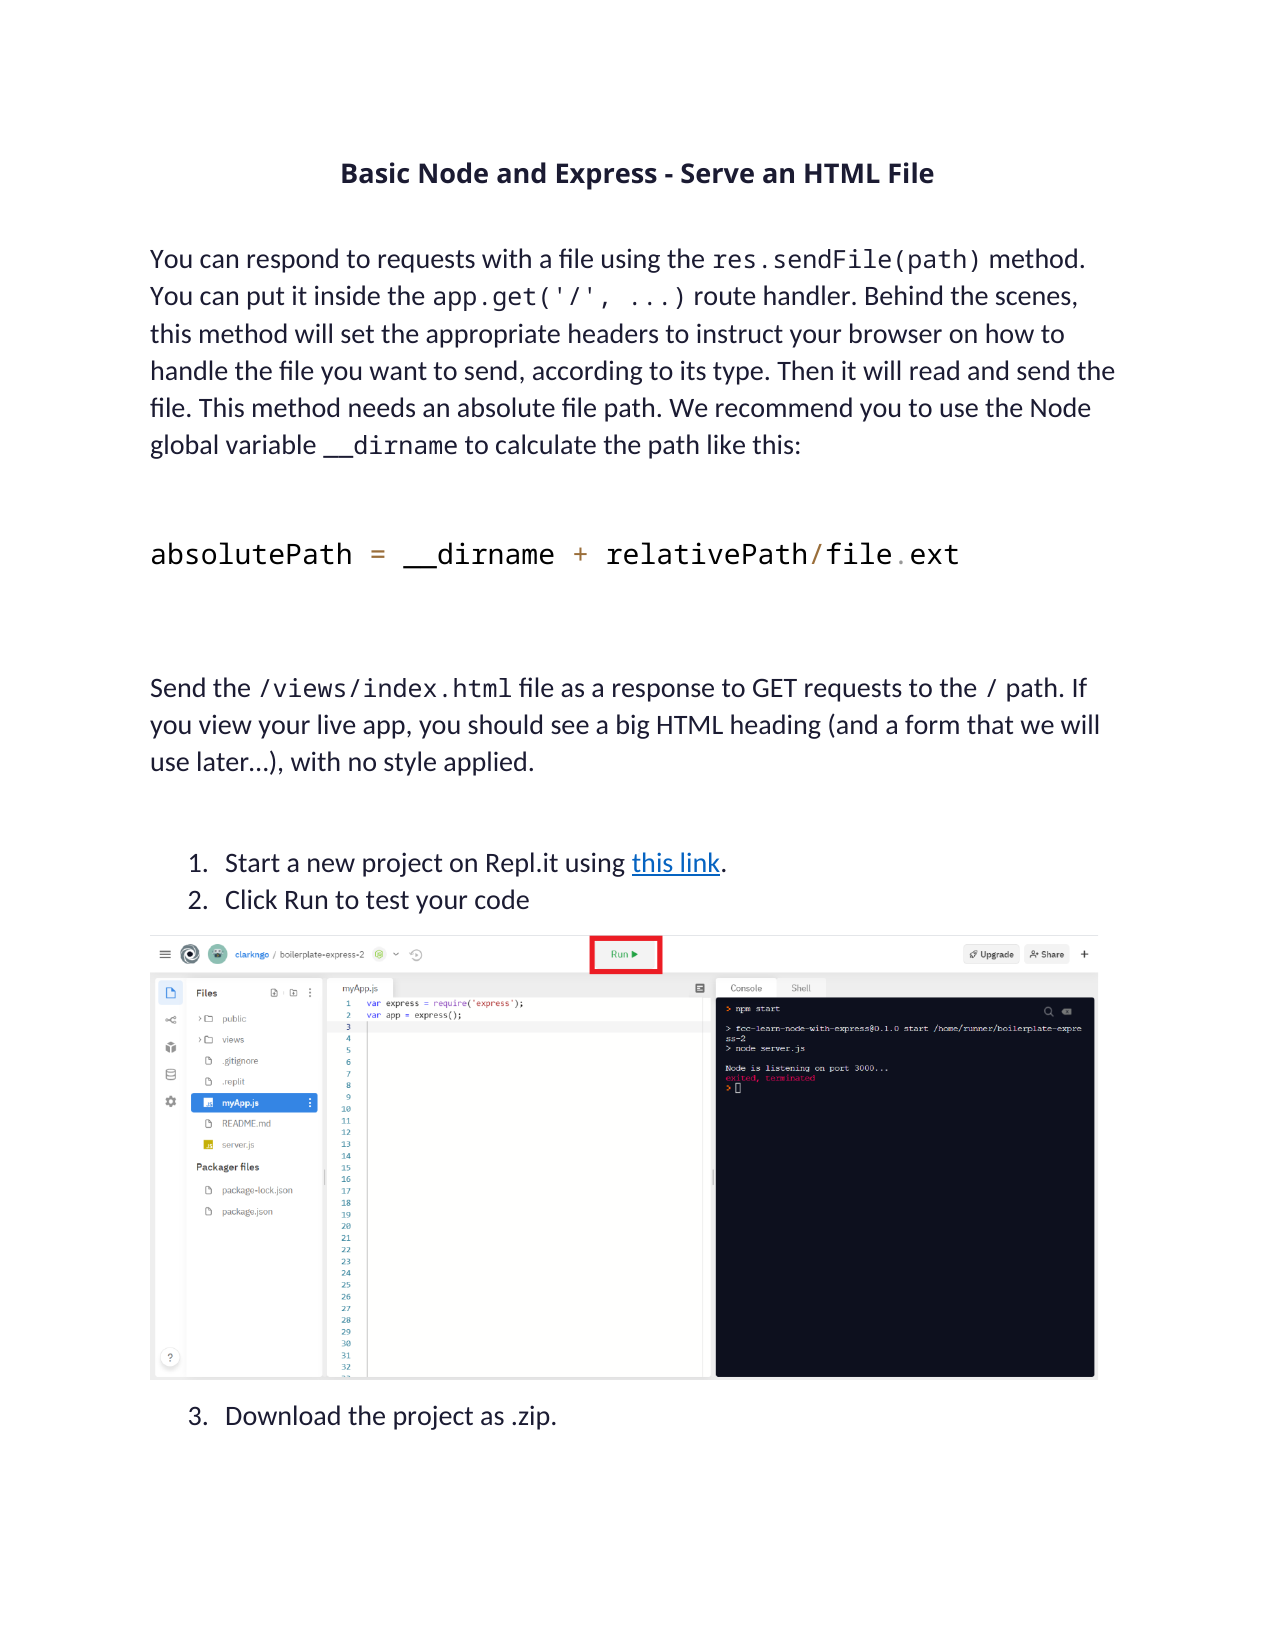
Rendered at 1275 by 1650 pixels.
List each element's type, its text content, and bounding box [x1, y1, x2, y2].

text absolutePath = __dirname + relativePath/file.ext [150, 535, 1125, 573]
list Download the project as .zip. [187, 1398, 1125, 1433]
list Start a new project on Repl.it using this link. [187, 845, 1125, 879]
picture [150, 935, 1099, 1380]
subtitle Basic Node and Express - Serve an HTML File [150, 154, 1125, 191]
list Click Run to test your code [187, 882, 1125, 916]
text Send the /views/index.html file as a response to GET requests to the / path. If you view your live app, you should see a big HTML heading (and a form that we will use later…), with no style applied. [150, 670, 1125, 779]
text You can respond to requests with a file using the res.sendFile(path) method. You can put it inside the app.get('/', ...) route handler. Behind the scenes, this method will set the appropriate headers to instruct your browser on how to handle the file you want to send, according to its type. Then it will read and send the file. This method needs an absolute file path. We recommend you to use the Node global variable __dirname to calculate the path like this: [150, 241, 1125, 462]
